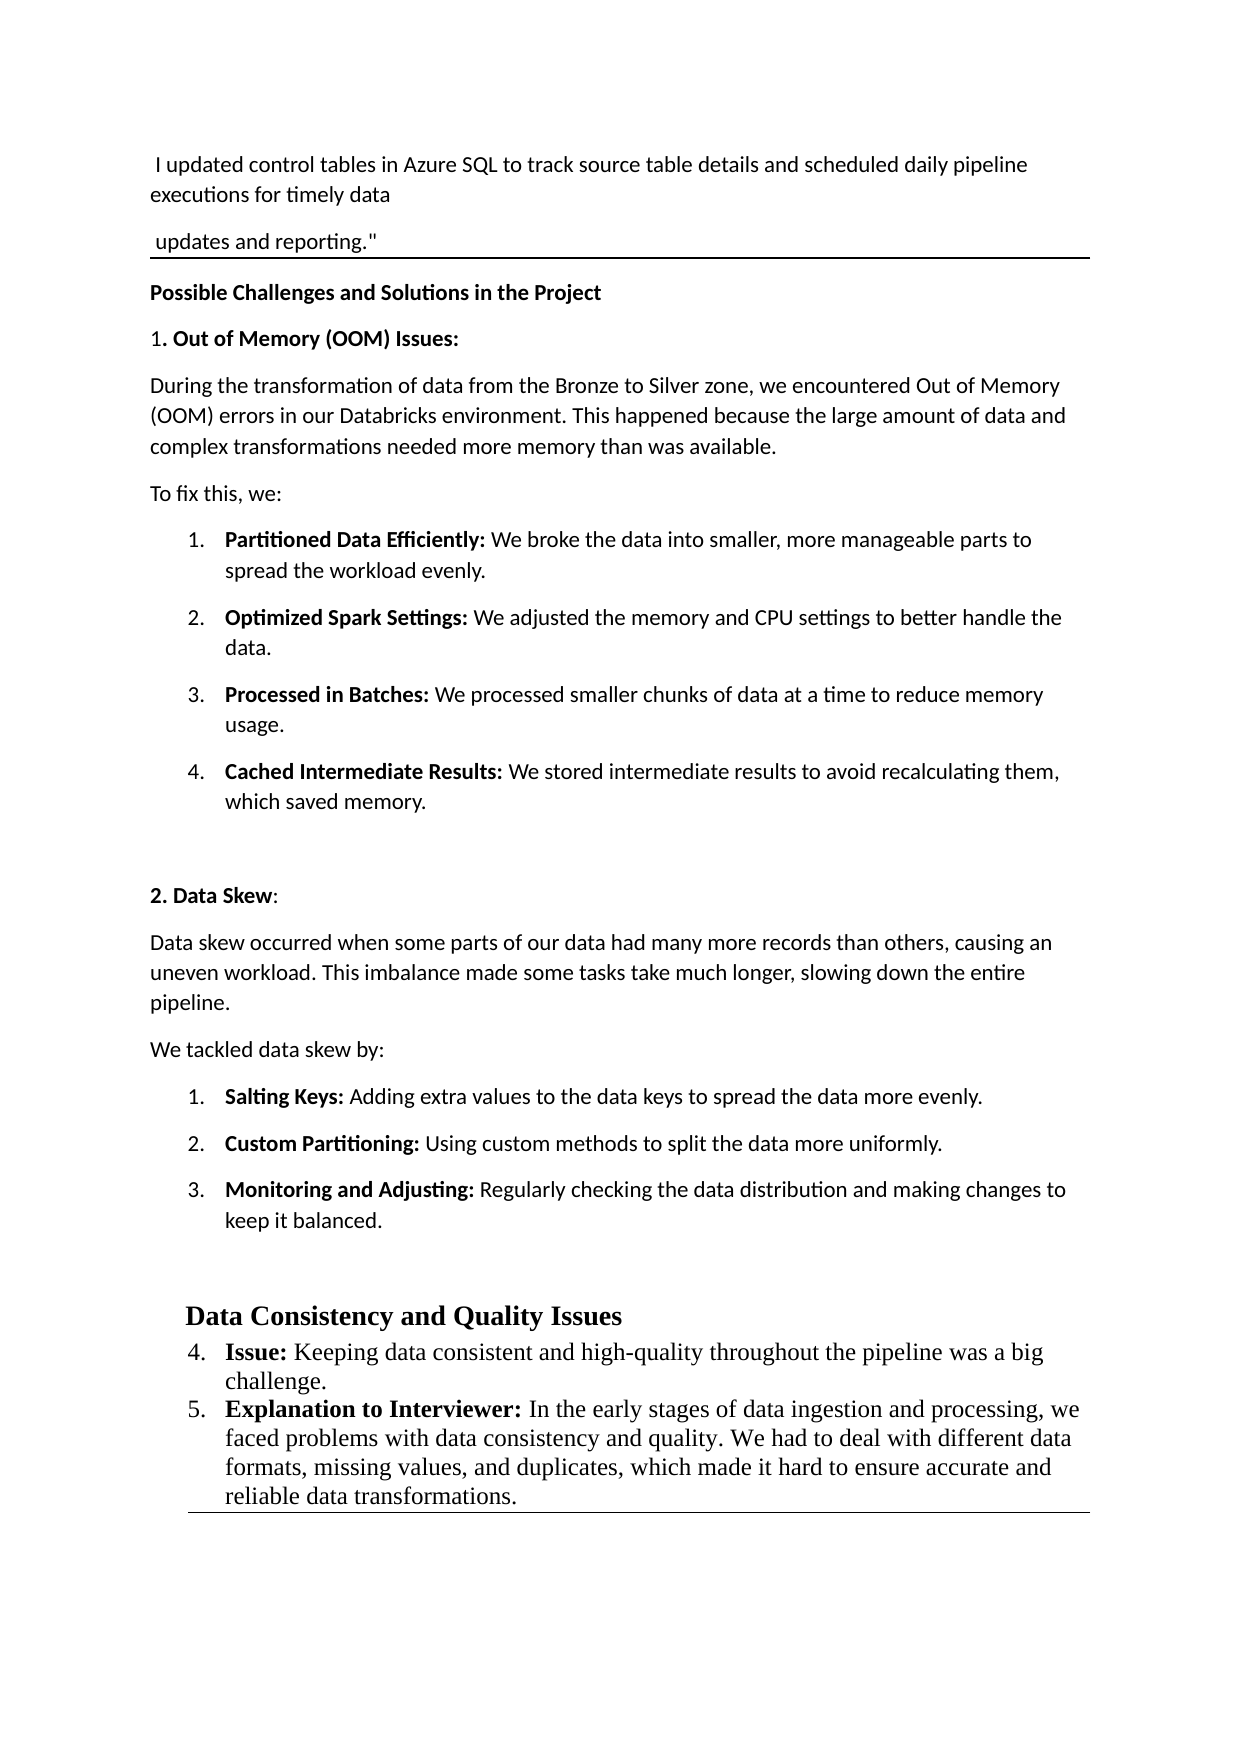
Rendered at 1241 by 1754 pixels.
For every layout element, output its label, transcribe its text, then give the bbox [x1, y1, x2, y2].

text Data Consistency and Quality Issues [150, 1299, 1090, 1332]
list Issue: Keeping data consistent and high-quality throughout the pipeline was a big challenge. [187, 1337, 1090, 1394]
text Data skew occurred when some parts of our data had many more records than others, causing an uneven workload. This imbalance made some tasks take much longer, slowing down the entire pipeline. [150, 928, 1090, 1016]
list Custom Partitioning: Using custom methods to split the data more uniformly. [187, 1129, 1090, 1157]
text I updated control tables in Azure SQL to track source table details and scheduled daily pipeline executions for timely data [150, 150, 1090, 208]
text During the transformation of data from the Bronze to Silver zone, we encountered Out of Memory (OOM) errors in our Databricks environment. This happened because the large amount of data and complex transformations needed more memory than was available. [150, 371, 1090, 460]
list Optimized Spark Settings: We adjusted the memory and CPU settings to better handle the data. [187, 603, 1090, 661]
text Possible Challenges and Solutions in the Project [150, 278, 1090, 306]
text 2. Data Skew: [150, 881, 1090, 909]
text updates and reporting." [150, 227, 1090, 257]
list Processed in Batches: We processed smaller chunks of data at a time to reduce memory usage. [187, 680, 1090, 738]
text We tackled data skew by: [150, 1035, 1090, 1063]
text 1. Out of Memory (OOM) Issues: [150, 324, 1090, 352]
list Monitoring and Adjusting: Regularly checking the data distribution and making changes to keep it balanced. [187, 1176, 1090, 1234]
text To fix this, we: [150, 479, 1090, 507]
list Salting Keys: Adding extra values to the data keys to spread the data more evenly. [187, 1082, 1090, 1110]
list Explanation to Interviewer: In the early stages of data ingestion and processing, we faced problems with data consistency and quality. We had to deal with different data formats, missing values, and duplicates, which made it hard to ensure accurate and reliable data transformations. [187, 1394, 1090, 1513]
list Partitioned Data Efficiently: We broke the data into smaller, more manageable parts to spread the workload evenly. [187, 526, 1090, 584]
list Cached Intermediate Results: We stored intermediate results to avoid recalculating them, which saved memory. [187, 757, 1090, 815]
